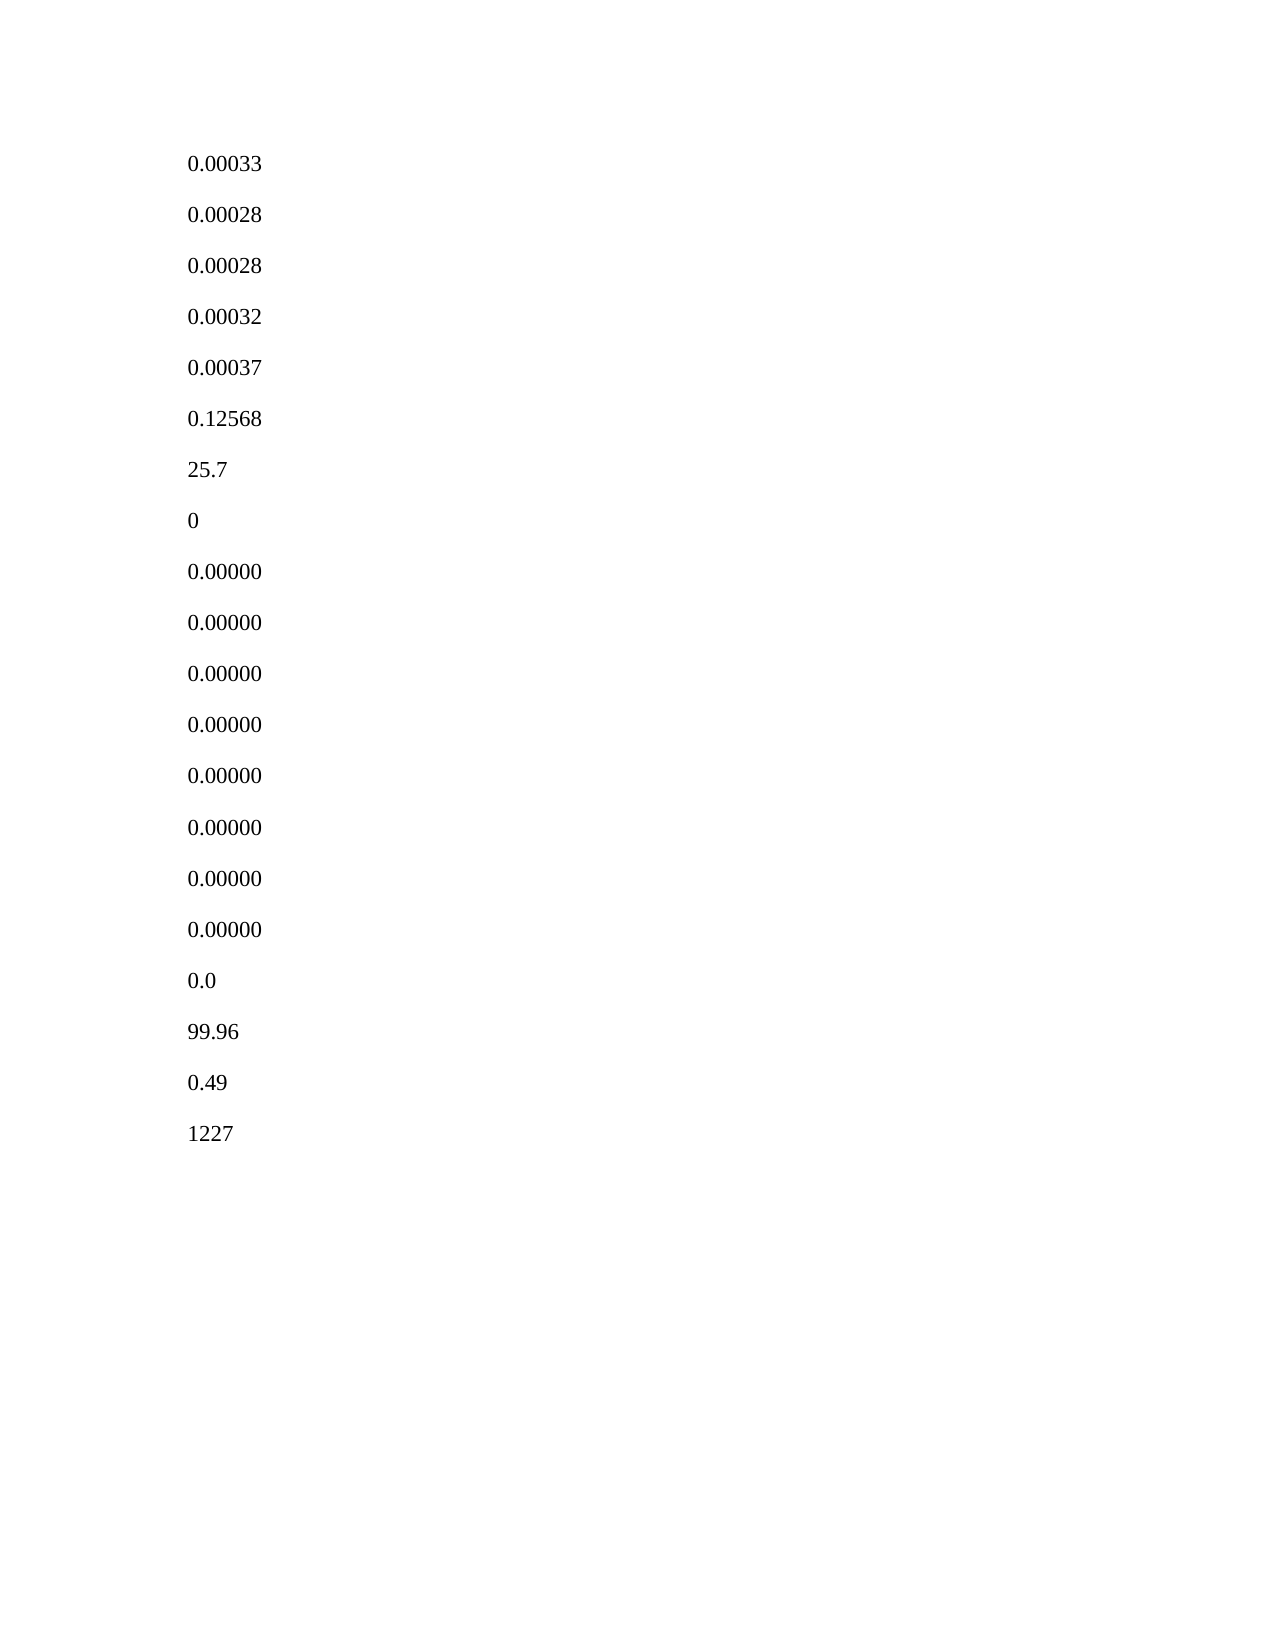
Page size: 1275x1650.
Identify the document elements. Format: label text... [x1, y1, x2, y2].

table_cell 0.49 [176, 1069, 1076, 1120]
table_cell 25.7 [176, 456, 1076, 507]
table_cell 0.00032 [176, 303, 1076, 354]
table_cell 0.00000 [176, 558, 1076, 609]
table_cell 0.00033 [176, 150, 1076, 201]
table_cell 0.00000 [176, 763, 1076, 813]
table_cell 0.12568 [176, 405, 1076, 456]
table_cell 0.0 [176, 967, 1076, 1018]
table_cell 0.00000 [176, 711, 1076, 762]
table_cell 0 [176, 507, 1076, 558]
table_cell 1227 [176, 1120, 1076, 1171]
table_cell 0.00028 [176, 201, 1076, 252]
table_cell 0.00037 [176, 354, 1076, 405]
table_cell 0.00000 [176, 865, 1076, 916]
table_cell 99.96 [176, 1018, 1076, 1069]
table_cell 0.00000 [176, 609, 1076, 660]
table_cell 0.00000 [176, 814, 1076, 864]
table_cell 0.00000 [176, 660, 1076, 711]
table_cell 0.00000 [176, 916, 1076, 967]
table_cell 0.00028 [176, 252, 1076, 303]
